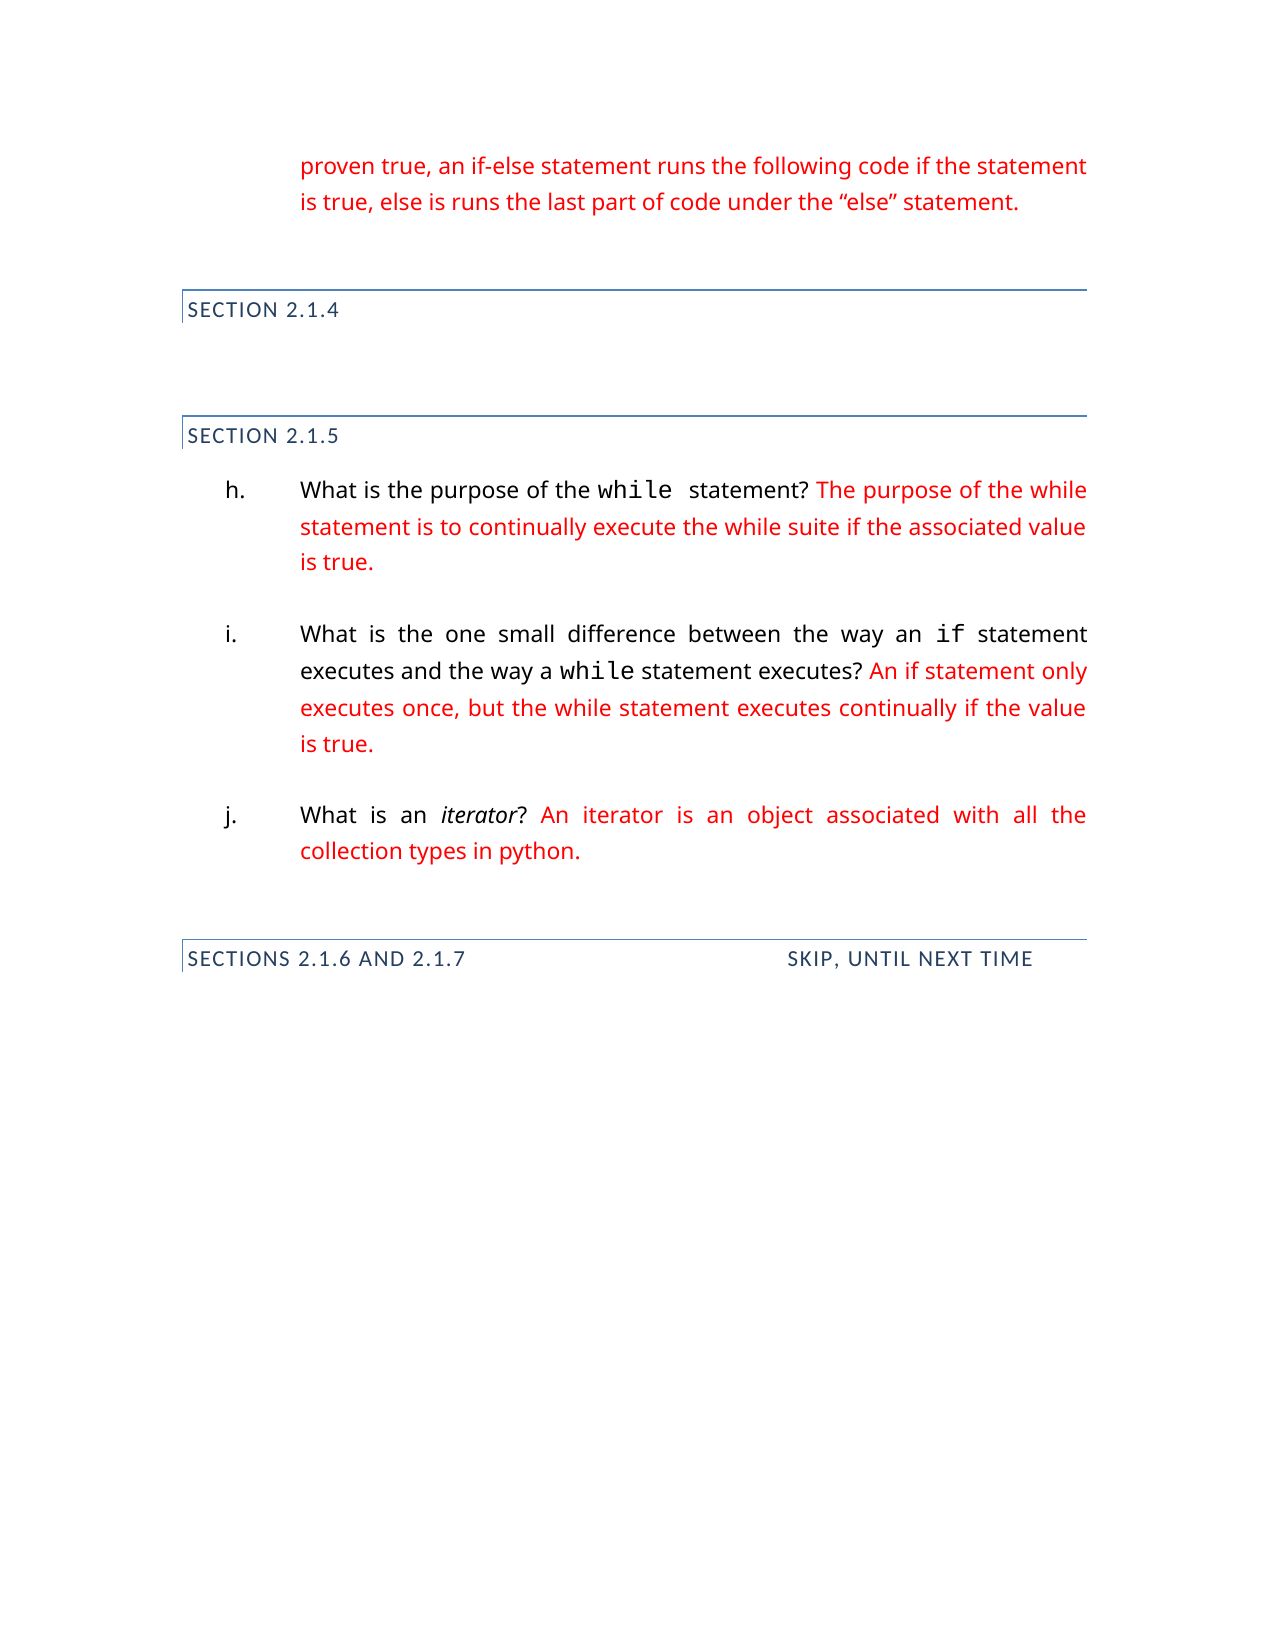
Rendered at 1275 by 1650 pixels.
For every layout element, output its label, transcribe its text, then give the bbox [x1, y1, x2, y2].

list What is the purpose of the while statement? The purpose of the while statement is to continually execute the while suite if the associated value is true. [225, 474, 1087, 578]
list What is an iterator? An iterator is an object associated with all the collection types in python. [225, 799, 1087, 867]
subtitle Sections 2.1.6 and 2.1.7 Skip, until next time [183, 940, 1087, 972]
list What is the one small difference between the way an if statement executes and the way a while statement executes? An if statement only executes once, but the while statement executes continually if the value is true. [225, 618, 1087, 759]
subtitle Section 2.1.4 [183, 291, 1087, 323]
subtitle Section 2.1.5 [183, 417, 1087, 449]
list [225, 150, 1087, 217]
